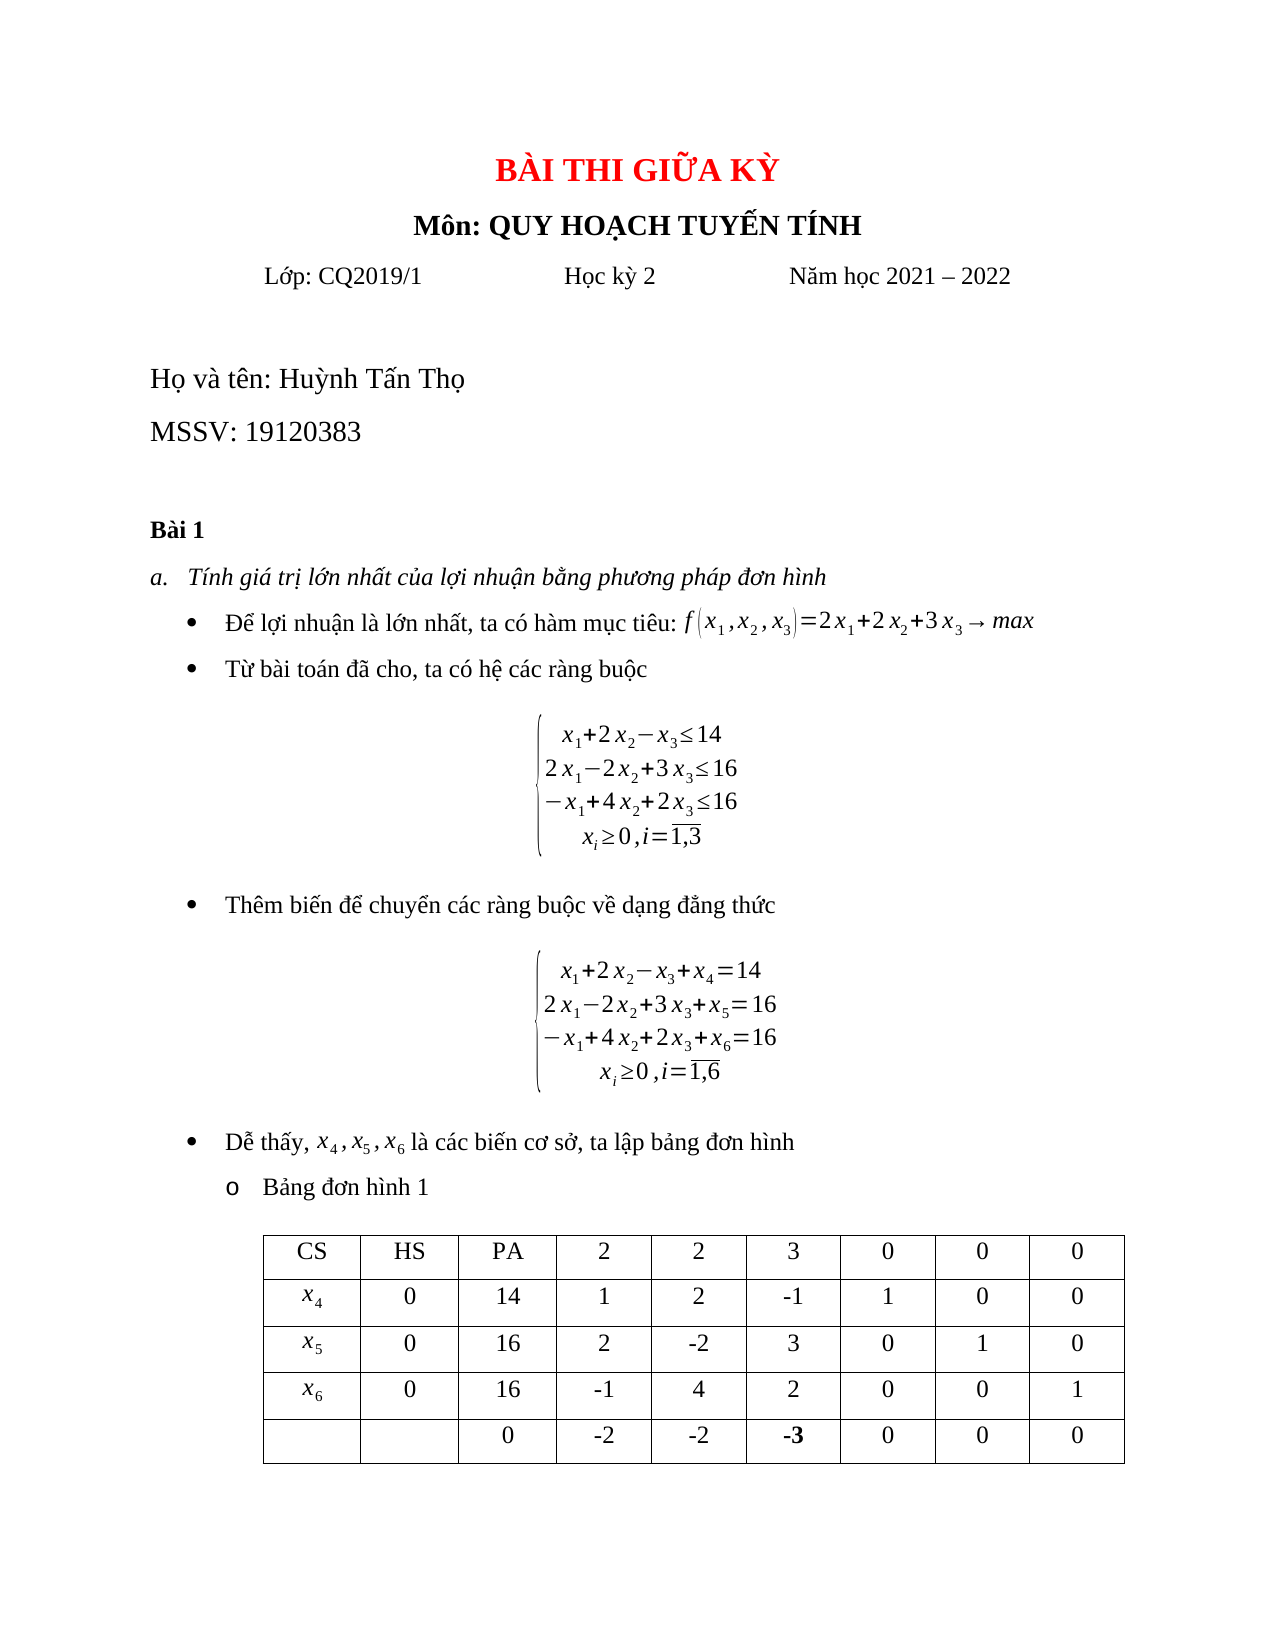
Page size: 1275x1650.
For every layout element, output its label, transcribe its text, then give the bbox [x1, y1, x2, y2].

text Môn: QUY HOẠCH TUYẾN TÍNH [150, 208, 1125, 242]
table_cell [264, 1420, 360, 1463]
table_header 2 [652, 1236, 746, 1279]
table_cell 0 [841, 1420, 935, 1463]
table_cell 3 [747, 1327, 840, 1372]
table_cell -3 [747, 1420, 840, 1463]
table_header PA [459, 1236, 556, 1279]
table_cell 0 [936, 1373, 1029, 1419]
table_cell 0 [1030, 1280, 1124, 1326]
table_cell -2 [557, 1420, 651, 1463]
table_cell 16 [459, 1327, 556, 1372]
table_cell 0 [1030, 1327, 1124, 1372]
table_cell 0 [361, 1280, 458, 1326]
table_cell 2 [652, 1280, 746, 1326]
table_cell 0 [1030, 1420, 1124, 1463]
list Để lợi nhuận là lớn nhất, ta có hàm mục tiêu: [187, 606, 1125, 640]
text Bài 1 [150, 515, 1125, 543]
table_cell 2 [747, 1373, 840, 1419]
list Từ bài toán đã cho, ta có hệ các ràng buộc [187, 654, 1125, 683]
table_cell 16 [459, 1373, 556, 1419]
table_cell 0 [361, 1327, 458, 1372]
text MSSV: 19120383 [150, 414, 1125, 448]
list Dễ thấy, là các biến cơ sở, ta lập bảng đơn hình [187, 1126, 1125, 1158]
table_cell -2 [652, 1420, 746, 1463]
table_header 0 [1030, 1236, 1124, 1279]
table_header CS [264, 1236, 360, 1279]
list Thêm biến để chuyển các ràng buộc về dạng đẳng thức [187, 890, 1125, 919]
text Họ và tên: Huỳnh Tấn Thọ [150, 361, 1125, 395]
table_cell 0 [459, 1420, 556, 1463]
list Tính giá trị lớn nhất của lợi nhuận bằng phương pháp đơn hình [150, 562, 1125, 591]
text BÀI THI GIỮA KỲ [150, 150, 1125, 188]
table_cell 0 [361, 1373, 458, 1419]
table_cell 14 [459, 1280, 556, 1326]
table_cell 4 [652, 1373, 746, 1419]
table_cell [264, 1280, 360, 1326]
table_header HS [361, 1236, 458, 1279]
table_cell 0 [841, 1373, 935, 1419]
table_cell [361, 1420, 458, 1463]
table_header 0 [841, 1236, 935, 1279]
table_cell -1 [557, 1373, 651, 1419]
table_cell -1 [747, 1280, 840, 1326]
table_header 2 [557, 1236, 651, 1279]
table_cell [264, 1373, 360, 1419]
table_cell 1 [936, 1327, 1029, 1372]
table_header 0 [936, 1236, 1029, 1279]
table_cell 0 [841, 1327, 935, 1372]
table_cell [264, 1327, 360, 1372]
table_header 3 [747, 1236, 840, 1279]
table_cell 1 [1030, 1373, 1124, 1419]
table_cell 0 [936, 1420, 1029, 1463]
table_cell 1 [841, 1280, 935, 1326]
list Bảng đơn hình 1 [225, 1172, 1125, 1203]
table_cell 2 [557, 1327, 651, 1372]
table_cell -2 [652, 1327, 746, 1372]
table_cell 0 [936, 1280, 1029, 1326]
table_cell 1 [557, 1280, 651, 1326]
text Lớp: CQ2019/1 Học kỳ 2 Năm học 2021 – 2022 [150, 261, 1125, 289]
